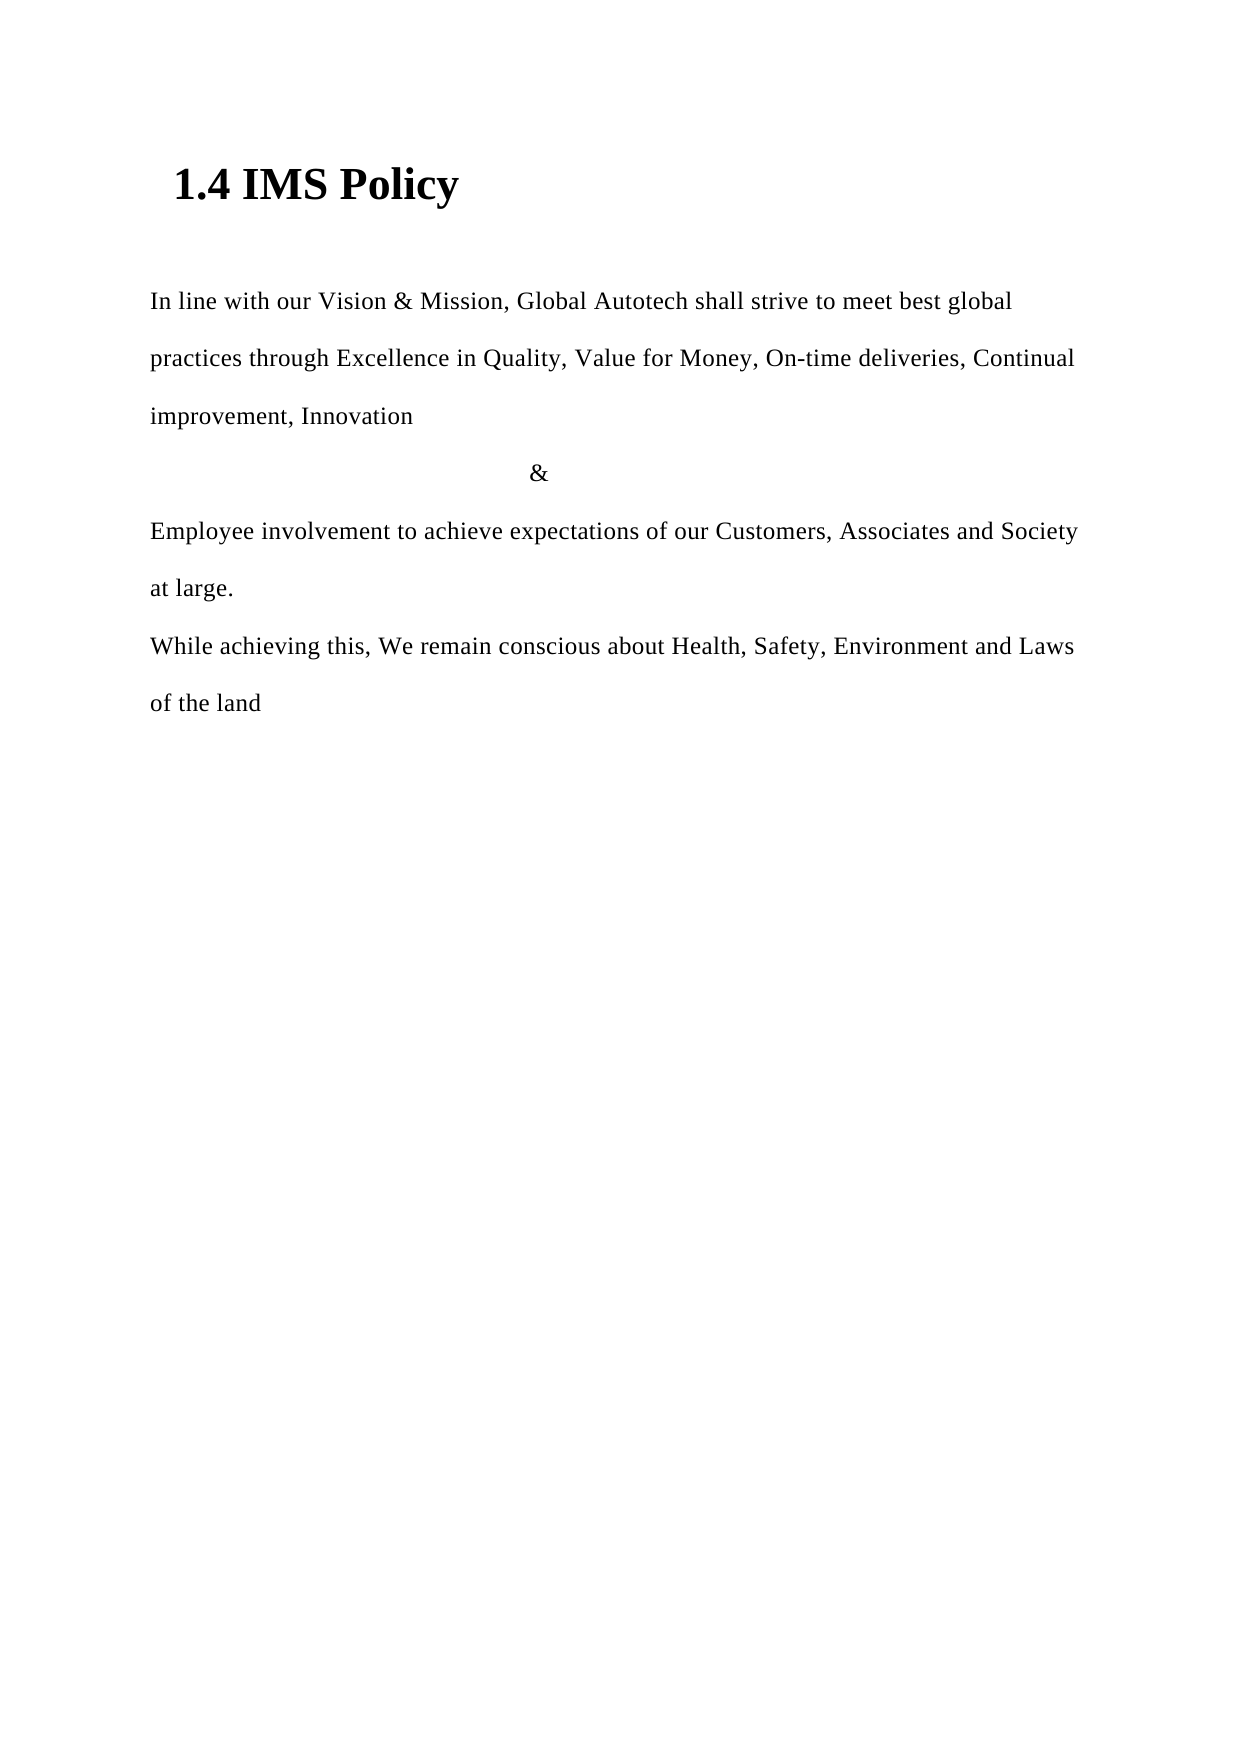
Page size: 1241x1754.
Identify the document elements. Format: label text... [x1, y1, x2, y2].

text In line with our Vision & Mission, Global Autotech shall strive to meet best global practices through Excellence in Quality, Value for Money, On-time deliveries, Continual improvement, Innovation & Employee involvement to achieve expectations of our Customers, Associates and Society at large. While achieving this, We remain conscious about Health, Safety, Environment and Laws of the land [150, 209, 1090, 717]
text 1.4 IMS Policy [173, 156, 1090, 209]
